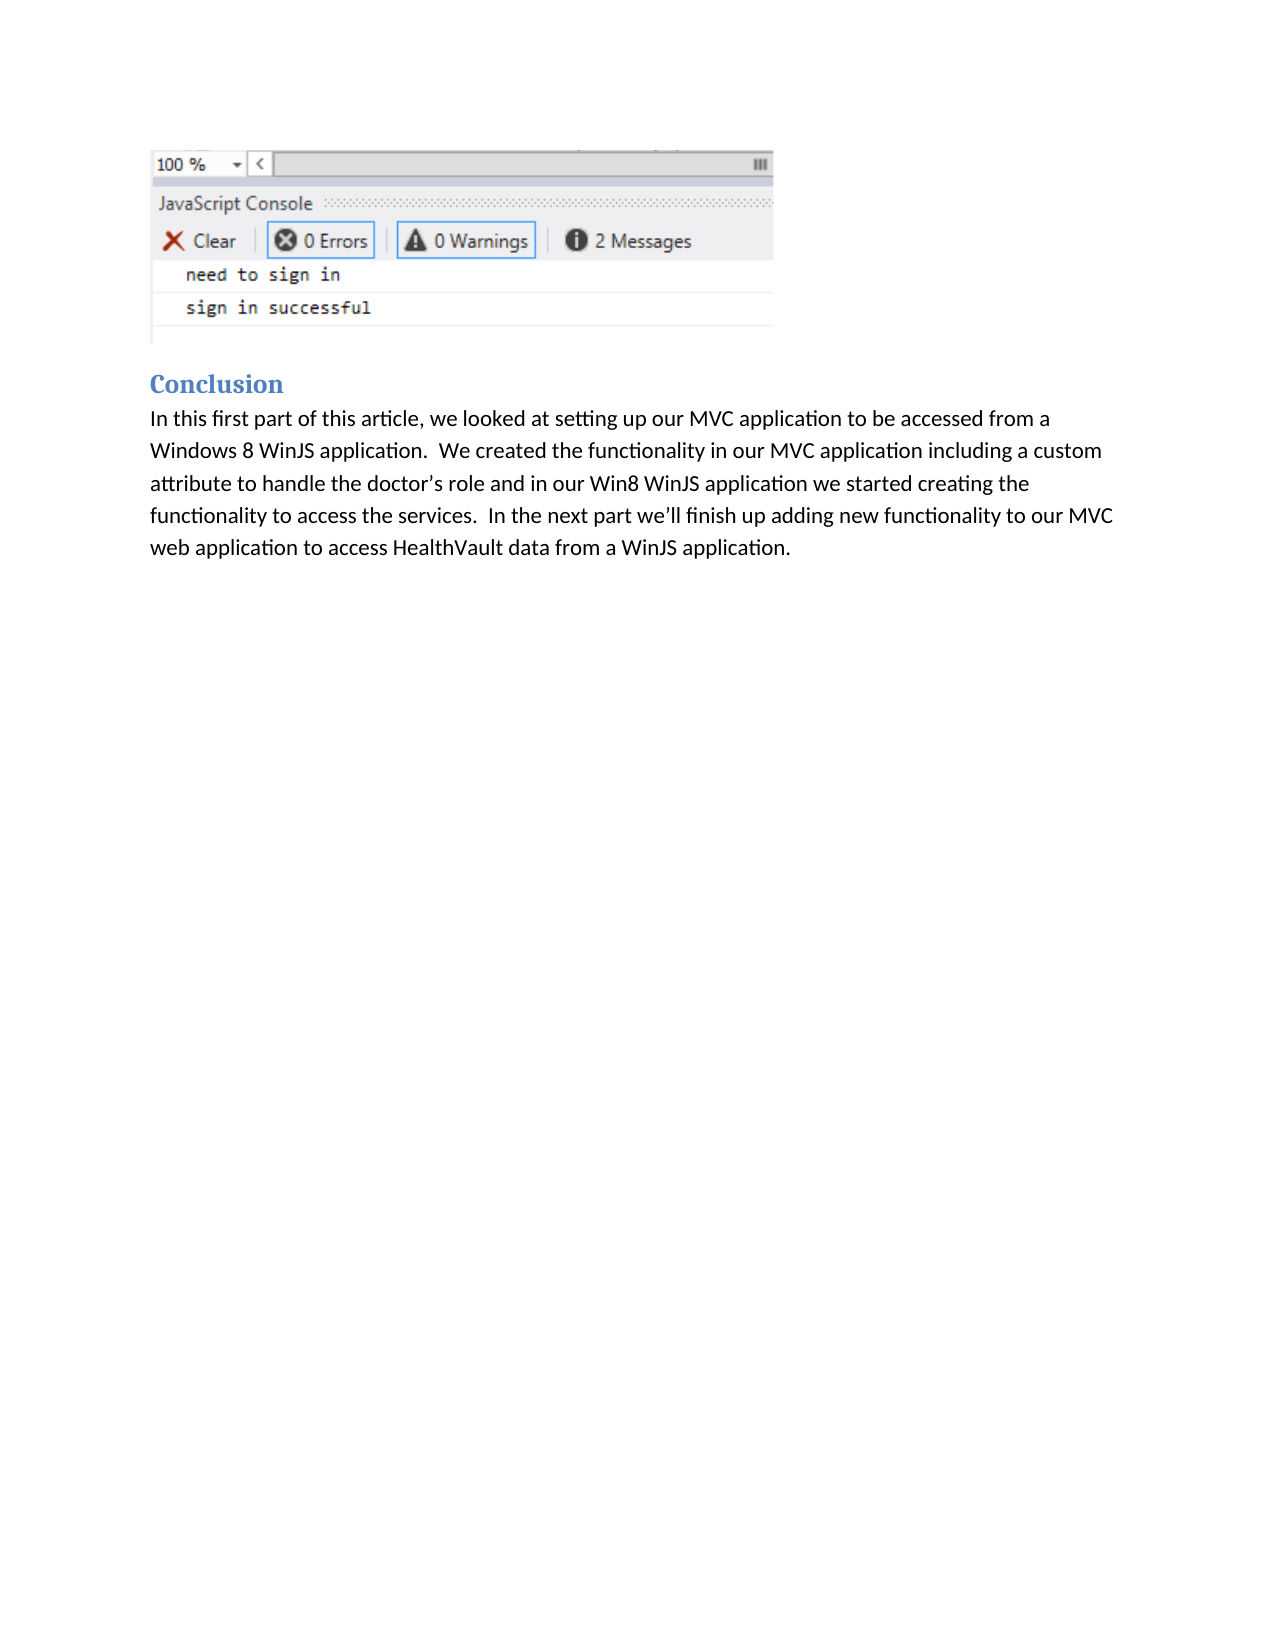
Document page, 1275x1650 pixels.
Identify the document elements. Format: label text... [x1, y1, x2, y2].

subtitle Conclusion [150, 369, 1125, 400]
text In this first part of this article, we looked at setting up our MVC application to be accessed from a Windows 8 WinJS application. We created the functionality in our MVC application including a custom attribute to handle the doctor’s role and in our Win8 WinJS application we started creating the functionality to access the services. In the next part we’ll finish up adding new functionality to our MVC web application to access HealthVault data from a WinJS application. [150, 404, 1125, 561]
picture [150, 150, 774, 344]
